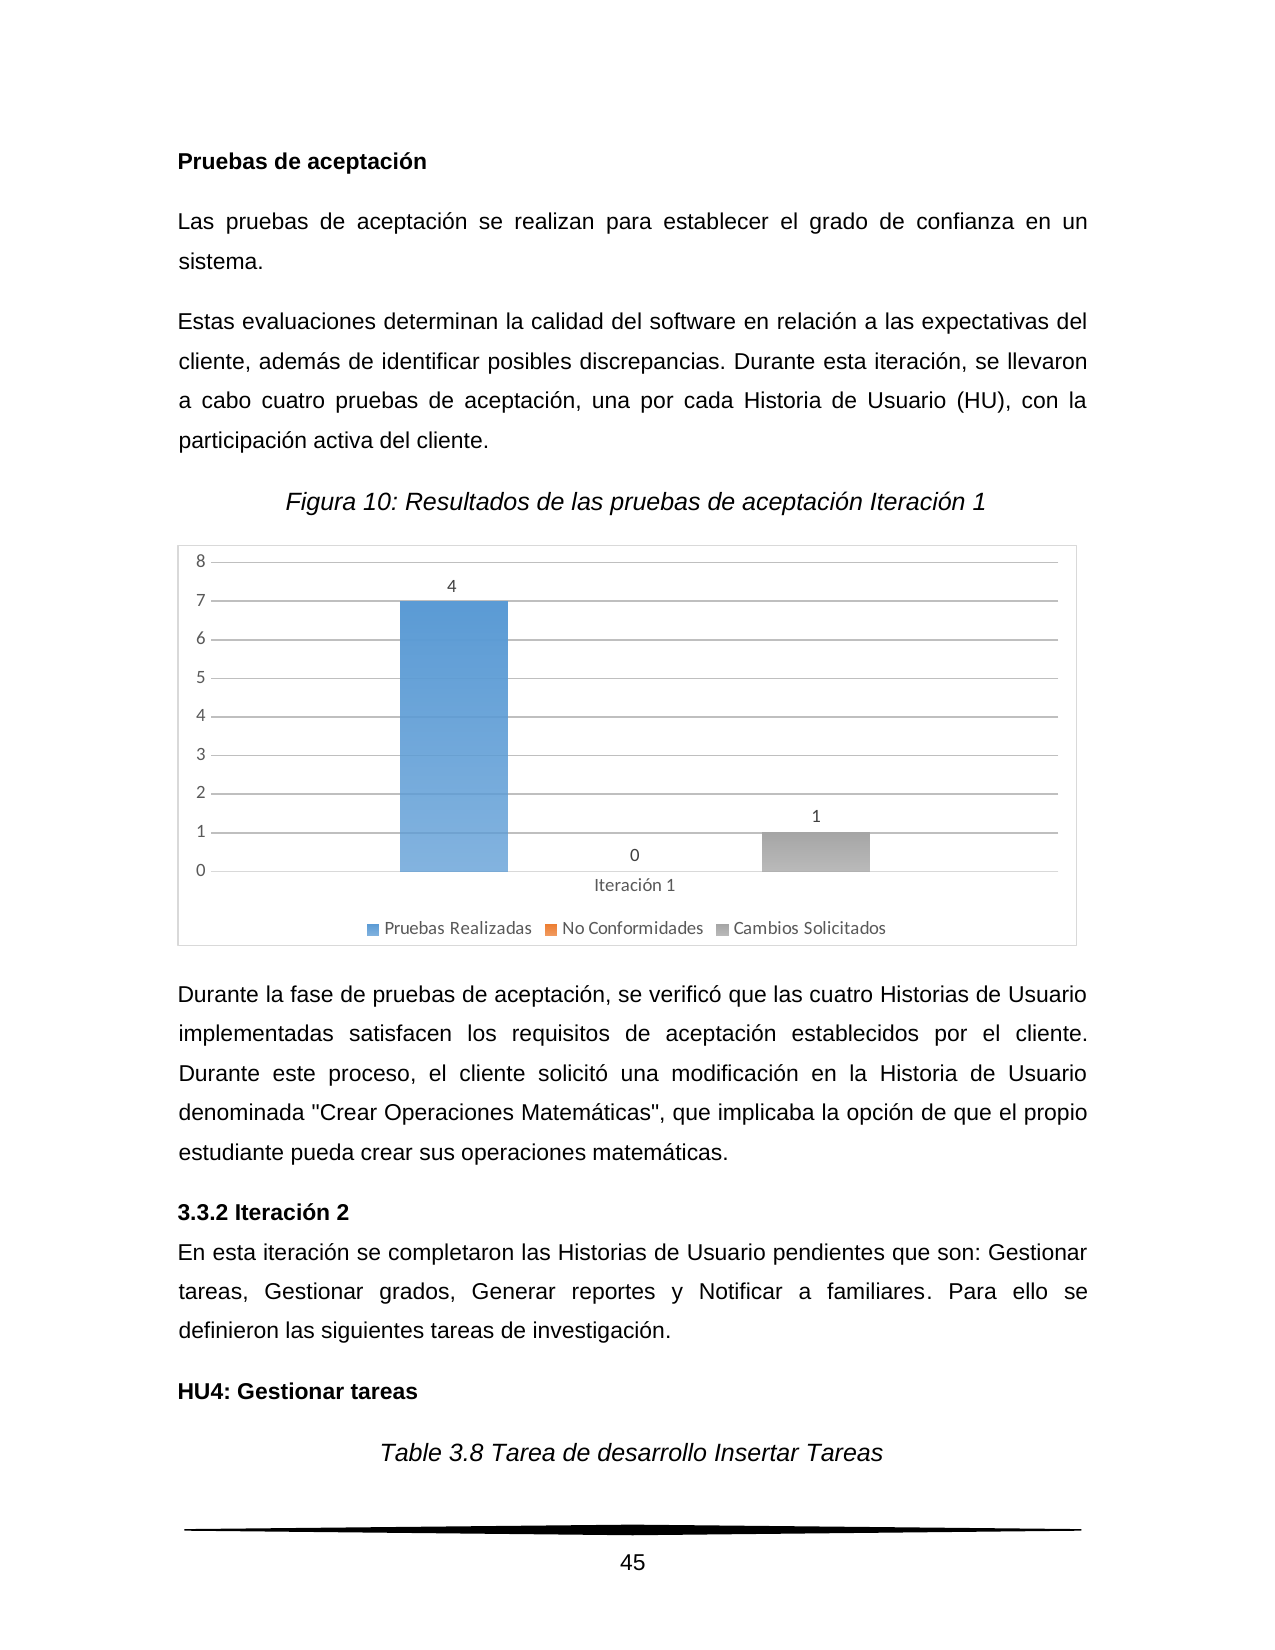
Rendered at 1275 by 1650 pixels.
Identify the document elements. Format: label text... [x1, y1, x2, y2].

text HU4: Gestionar tareas [177, 1378, 1088, 1404]
text Las pruebas de aceptación se realizan para establecer el grado de confianza en un sistema. [177, 208, 1088, 274]
subtitle 3.3.2 Iteración 2 [177, 1199, 1088, 1225]
text Pruebas de aceptación [177, 148, 1088, 174]
text En esta iteración se completaron las Historias de Usuario pendientes que son: Gestionar tareas, Gestionar grados, Generar reportes y Notificar a familiares. Para ello se definieron las siguientes tareas de investigación. [177, 1238, 1088, 1344]
text Estas evaluaciones determinan la calidad del software en relación a las expectativas del cliente, además de identificar posibles discrepancias. Durante esta iteración, se llevaron a cabo cuatro pruebas de aceptación, una por cada Historia de Usuario (HU), con la participación activa del cliente. [177, 308, 1088, 453]
text Figura 10: Resultados de las pruebas de aceptación Iteración 1 [177, 487, 1098, 516]
text Table 3.8 Tarea de desarrollo Insertar Tareas [177, 1438, 1088, 1467]
text Durante la fase de pruebas de aceptación, se verificó que las cuatro Historias de Usuario implementadas satisfacen los requisitos de aceptación establecidos por el cliente. Durante este proceso, el cliente solicitó una modificación en la Historia de Usuario denominada "Crear Operaciones Matemáticas", que implicaba la opción de que el propio estudiante pueda crear sus operaciones matemáticas. [177, 981, 1088, 1165]
